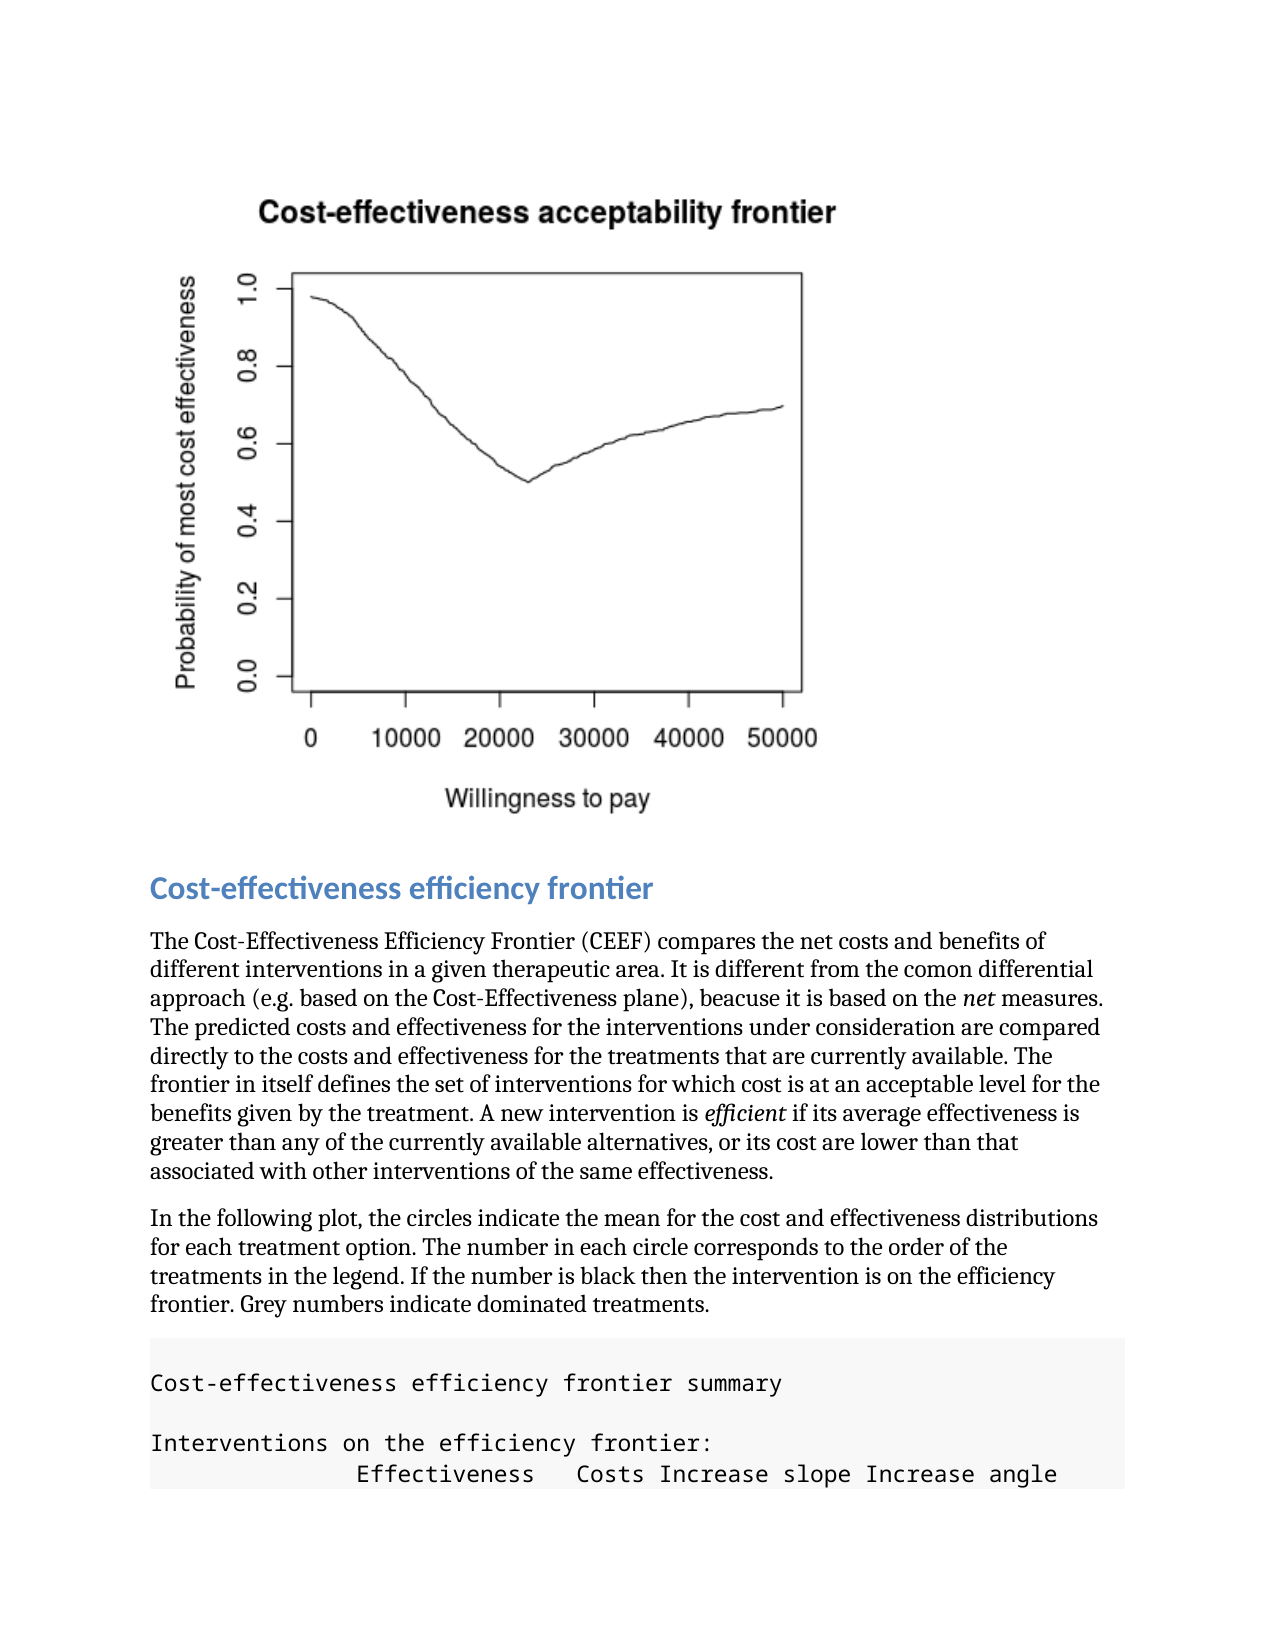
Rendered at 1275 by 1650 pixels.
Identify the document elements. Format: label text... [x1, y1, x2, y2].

picture [168, 150, 866, 847]
text In the following plot, the circles indicate the mean for the cost and effectiveness distributions for each treatment option. The number in each circle corresponds to the order of the treatments in the legend. If the number is black then the intervention is on the efficiency frontier. Grey numbers indicate dominated treatments. [150, 1204, 1125, 1319]
text The Cost-Effectiveness Efficiency Frontier (CEEF) compares the net costs and benefits of different interventions in a given therapeutic area. It is different from the comon differential approach (e.g. based on the Cost-Effectiveness plane), beacuse it is based on the net measures. The predicted costs and effectiveness for the interventions under consideration are compared directly to the costs and effectiveness for the treatments that are currently available. The frontier in itself defines the set of interventions for which cost is at an acceptable level for the benefits given by the treatment. A new intervention is efficient if its average effectiveness is greater than any of the currently available alternatives, or its cost are lower than that associated with other interventions of the same effectiveness. [150, 927, 1125, 1185]
subtitle Cost-effectiveness efficiency frontier [150, 867, 1125, 908]
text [150, 1338, 1125, 1489]
